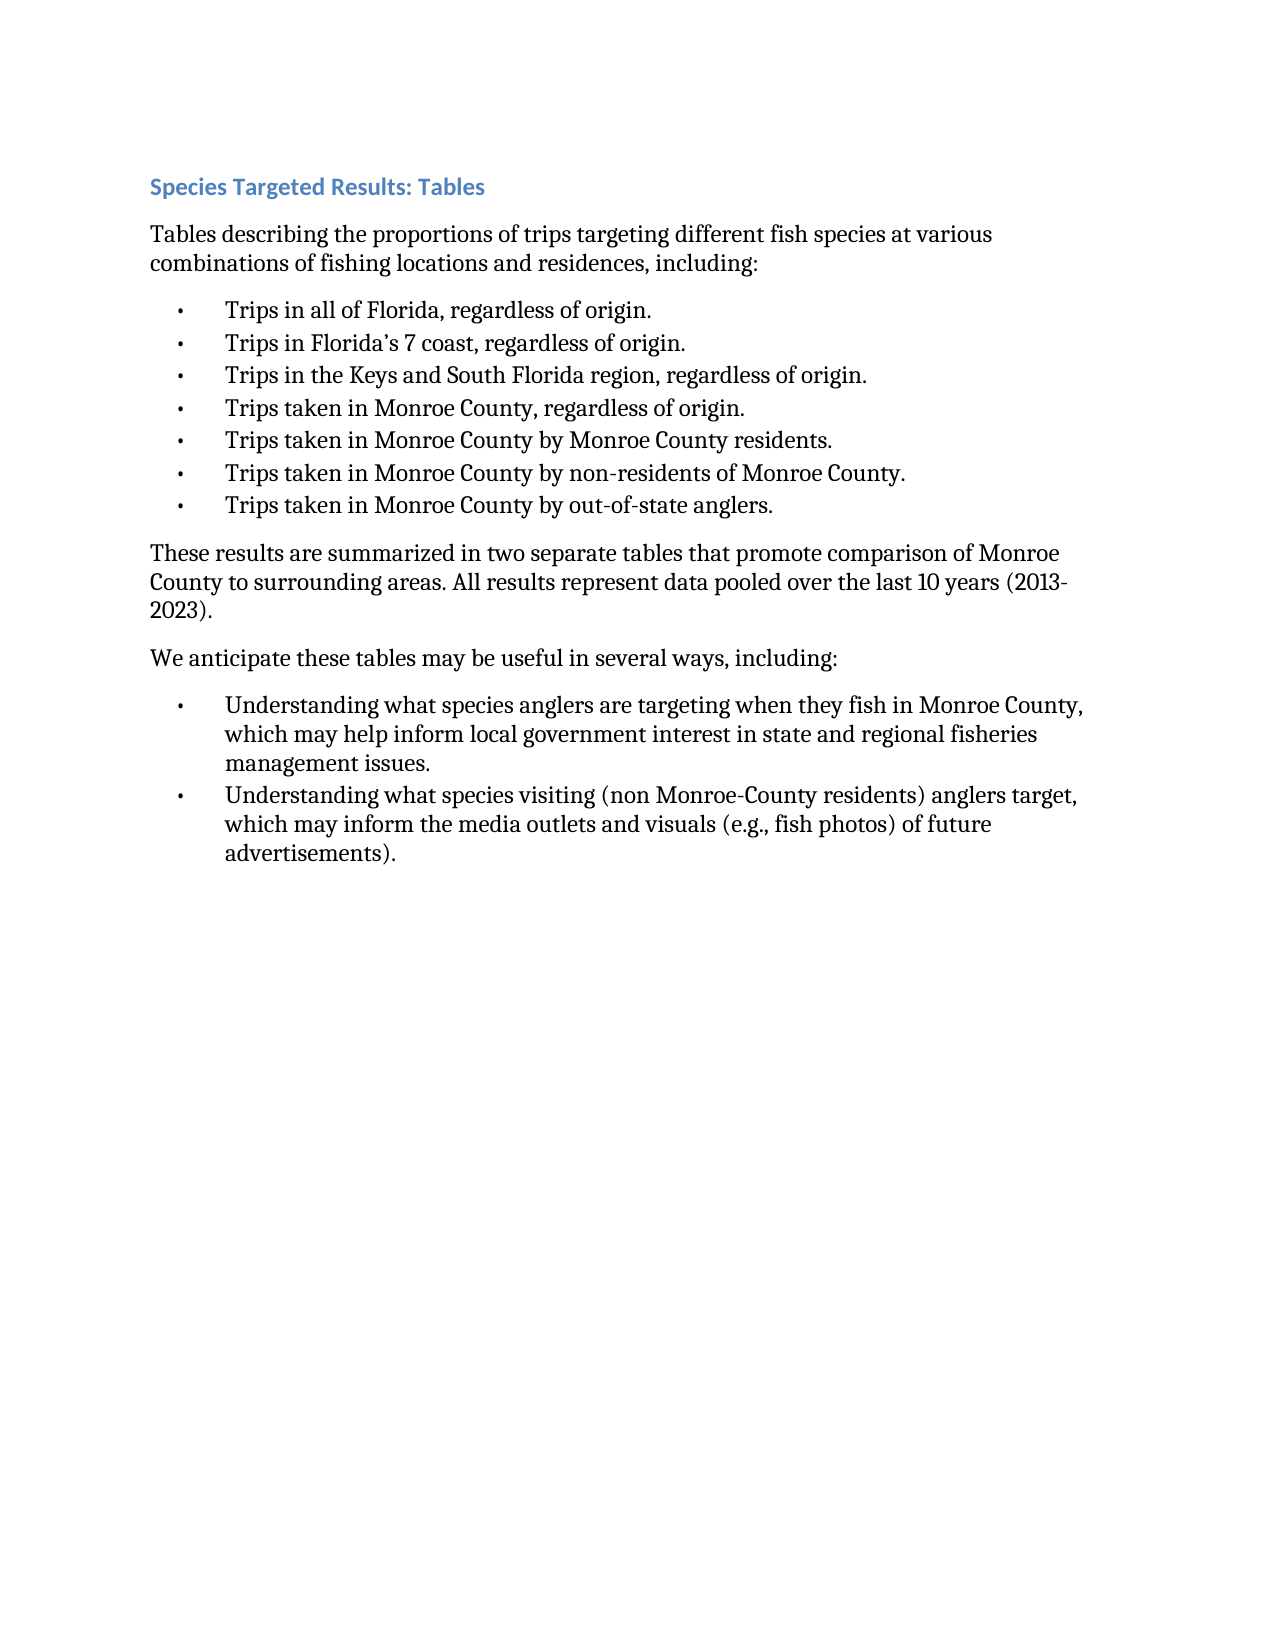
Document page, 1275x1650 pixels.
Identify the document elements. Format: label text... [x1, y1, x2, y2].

list Trips in all of Florida, regardless of origin. [175, 296, 1125, 325]
text These results are summarized in two separate tables that promote comparison of Monroe County to surrounding areas. All results represent data pooled over the last 10 years (2013-2023). [150, 539, 1125, 625]
list Understanding what species anglers are targeting when they fish in Monroe County, which may help inform local government interest in state and regional fisheries management issues. [175, 691, 1125, 778]
subtitle Species Targeted Results: Tables [150, 171, 1125, 201]
list Trips in the Keys and South Florida region, regardless of origin. [175, 361, 1125, 390]
list Understanding what species visiting (non Monroe-County residents) anglers target, which may inform the media outlets and visuals (e.g., fish photos) of future advertisements). [175, 781, 1125, 868]
list Trips taken in Monroe County by non-residents of Monroe County. [175, 459, 1125, 488]
list Trips in Florida’s 7 coast, regardless of origin. [175, 329, 1125, 358]
list Trips taken in Monroe County by Monroe County residents. [175, 426, 1125, 455]
list Trips taken in Monroe County by out-of-state anglers. [175, 491, 1125, 520]
text We anticipate these tables may be useful in several ways, including: [150, 644, 1125, 673]
list Trips taken in Monroe County, regardless of origin. [175, 394, 1125, 423]
text Tables describing the proportions of trips targeting different fish species at various combinations of fishing locations and residences, including: [150, 220, 1125, 278]
